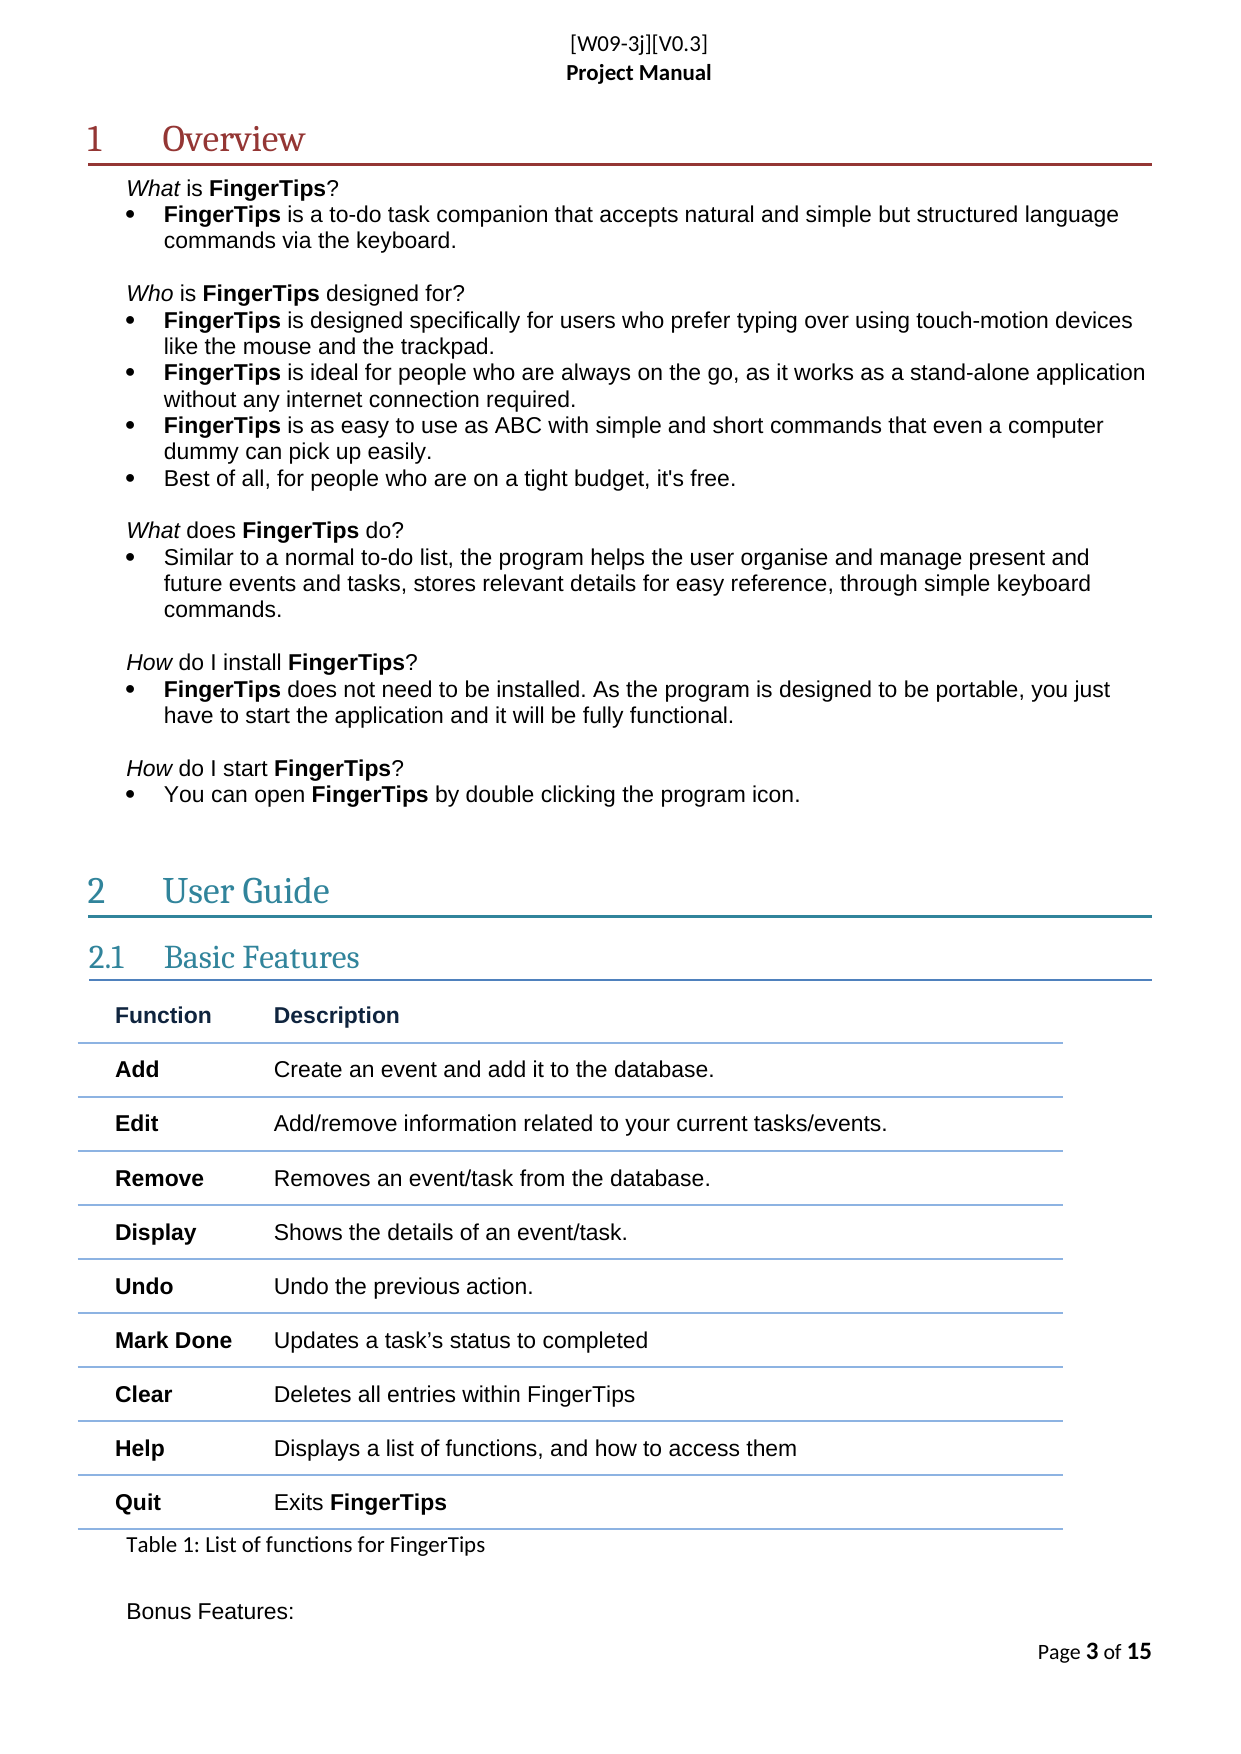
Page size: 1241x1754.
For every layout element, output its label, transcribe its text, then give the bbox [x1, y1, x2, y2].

table_cell Shows the details of an event/task. [236, 1206, 1063, 1258]
table_cell Undo the previous action. [236, 1260, 1063, 1312]
list FingerTips does not need to be installed. As the program is designed to be portable, you just have to start the application and it will be fully functional. [126, 676, 1152, 728]
text What does FingerTips do? [89, 517, 1152, 544]
subtitle User Guide [87, 870, 1152, 918]
table_cell Remove [78, 1152, 236, 1204]
list Similar to a normal to-do list, the program helps the user organise and manage present and future events and tasks, stores relevant details for easy reference, through simple keyboard commands. [126, 544, 1152, 623]
text How do I install FingerTips? [89, 649, 1152, 676]
text Bonus Features: [89, 1598, 1152, 1624]
table_cell Updates a task’s status to completed [236, 1314, 1063, 1366]
table_header Description [236, 990, 1063, 1042]
subtitle Overview [87, 118, 1152, 166]
list FingerTips is as easy to use as ABC with simple and short commands that even a computer dummy can pick up easily. [126, 412, 1152, 465]
table_cell Create an event and add it to the database. [236, 1044, 1063, 1096]
list FingerTips is a to-do task companion that accepts natural and simple but structured language commands via the keyboard. [126, 201, 1152, 254]
table_cell Add [78, 1044, 236, 1096]
table_header Function [78, 990, 236, 1042]
list You can open FingerTips by double clicking the program icon. [126, 781, 1152, 807]
table_cell Undo [78, 1260, 236, 1312]
table_cell Displays a list of functions, and how to access them [236, 1422, 1063, 1474]
list Best of all, for people who are on a tight budget, it's free. [126, 465, 1152, 491]
table_cell Add/remove information related to your current tasks/events. [236, 1098, 1063, 1150]
table_cell Edit [78, 1098, 236, 1150]
table_cell Help [78, 1422, 236, 1474]
subtitle 2.1 Basic Features [89, 939, 1152, 979]
text Table 1: List of functions for FingerTips [89, 1530, 1152, 1558]
table_cell Clear [78, 1368, 236, 1420]
list FingerTips is ideal for people who are always on the go, as it works as a stand-alone application without any internet connection required. [126, 359, 1152, 412]
table_cell Removes an event/task from the database. [236, 1152, 1063, 1204]
list FingerTips is designed specifically for users who prefer typing over using touch-motion devices like the mouse and the trackpad. [126, 307, 1152, 359]
text How do I start FingerTips? [89, 754, 1152, 781]
table_cell Display [78, 1206, 236, 1258]
text What is FingerTips? [89, 175, 1152, 201]
table_cell Mark Done [78, 1314, 236, 1366]
table_cell Quit [78, 1476, 236, 1528]
text Who is FingerTips designed for? [89, 280, 1152, 307]
table_cell Deletes all entries within FingerTips [236, 1368, 1063, 1420]
table_cell Exits FingerTips [236, 1476, 1063, 1528]
